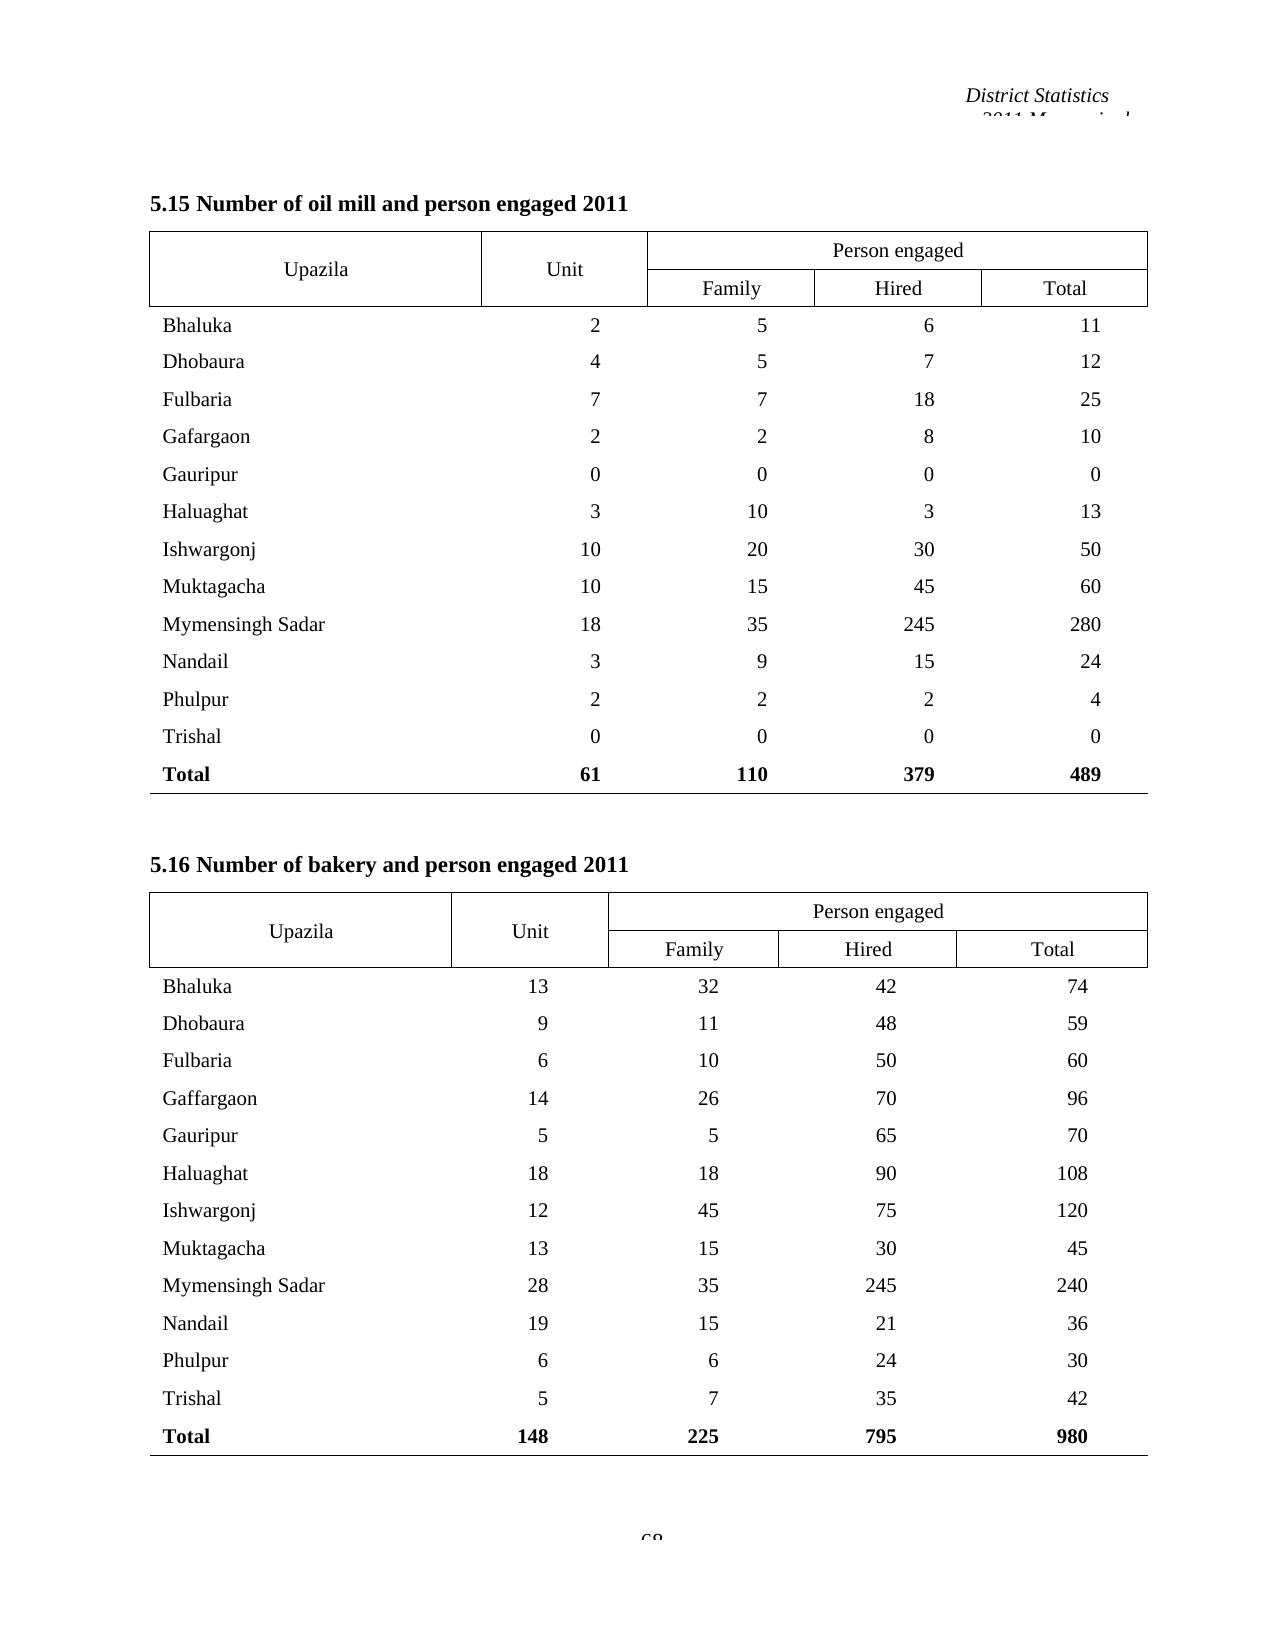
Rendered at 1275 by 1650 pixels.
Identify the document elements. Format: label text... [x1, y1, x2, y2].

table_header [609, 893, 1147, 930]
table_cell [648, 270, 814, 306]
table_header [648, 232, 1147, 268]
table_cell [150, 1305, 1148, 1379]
list Number of oil mill and person engaged 2011 [150, 190, 1171, 216]
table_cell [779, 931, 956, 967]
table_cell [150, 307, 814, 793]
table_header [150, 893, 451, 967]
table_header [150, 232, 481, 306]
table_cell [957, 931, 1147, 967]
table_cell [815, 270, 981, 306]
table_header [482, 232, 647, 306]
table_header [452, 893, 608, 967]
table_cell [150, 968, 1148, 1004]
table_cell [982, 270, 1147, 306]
list Number of bakery and person engaged 2011 [150, 851, 1171, 877]
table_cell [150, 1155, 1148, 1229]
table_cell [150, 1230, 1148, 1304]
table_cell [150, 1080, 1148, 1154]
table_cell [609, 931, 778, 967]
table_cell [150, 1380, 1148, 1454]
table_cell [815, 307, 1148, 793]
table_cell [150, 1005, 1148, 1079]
